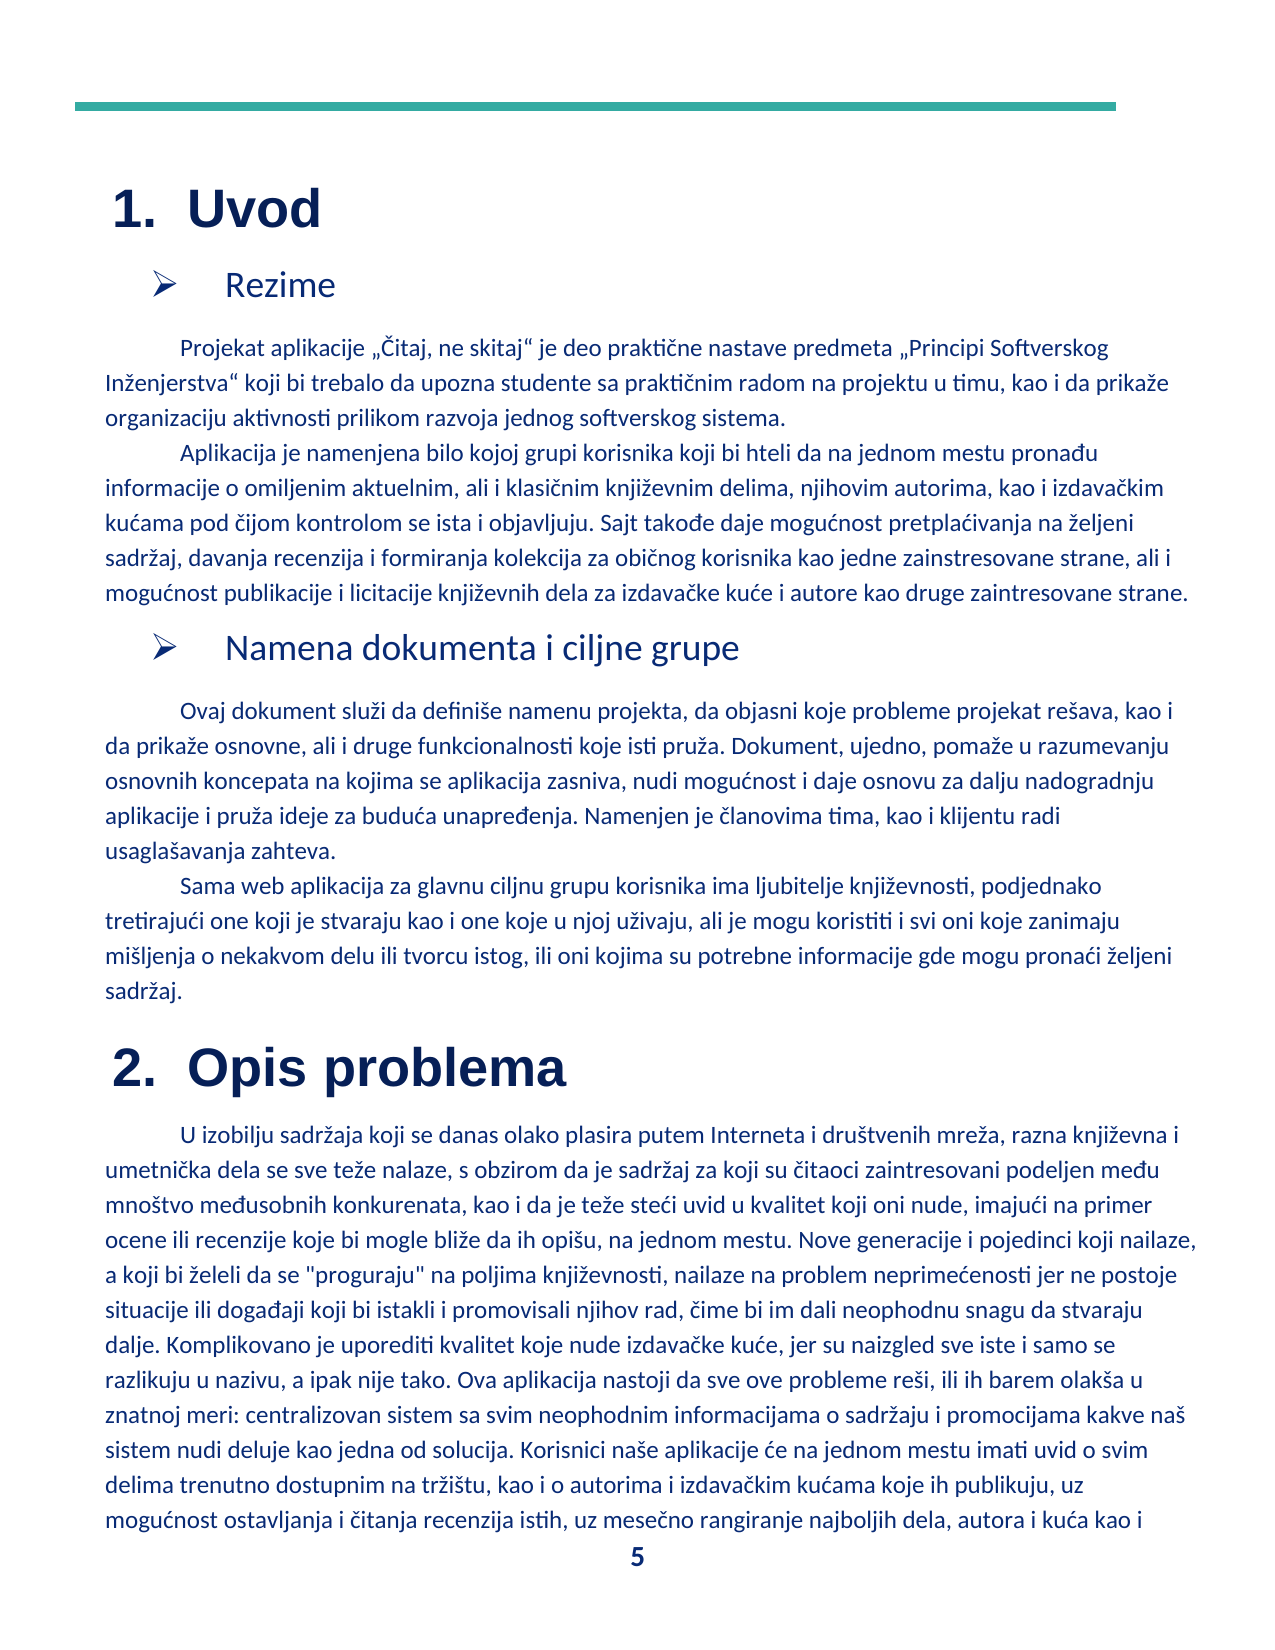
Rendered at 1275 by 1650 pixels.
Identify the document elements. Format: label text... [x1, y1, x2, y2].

text Sama web aplikacija za glavnu ciljnu grupu korisnika ima ljubitelje književnosti, podjednako tretirajući one koji je stvaraju kao i one koje u njoj uživaju, ali je mogu koristiti i svi oni koje zanimaju mišljenja o nekakvom delu ili tvorcu istog, ili oni kojima su potrebne informacije gde mogu pronaći željeni sadržaj. [105, 870, 1200, 1006]
subtitle Uvod [112, 177, 1200, 239]
subtitle Opis problema [112, 1035, 1200, 1097]
text Aplikacija je namenjena bilo kojoj grupi korisnika koji bi hteli da na jednom mestu pronađu informacije o omiljenim aktuelnim, ali i klasičnim književnim delima, njihovim autorima, kao i izdavačkim kućama pod čijom kontrolom se ista i objavljuju. Sajt takođe daje mogućnost pretplaćivanja na željeni sadržaj, davanja recenzija i formiranja kolekcija za običnog korisnika kao jedne zainstresovane strane, ali i mogućnost publikacije i licitacije književnih dela za izdavačke kuće i autore kao druge zaintresovane strane. [105, 437, 1200, 607]
subtitle Namena dokumenta i ciljne grupe [150, 624, 1200, 670]
text Ovaj dokument služi da definiše namenu projekta, da objasni koje probleme projekat rešava, kao i da prikaže osnovne, ali i druge funkcionalnosti koje isti pruža. Dokument, ujedno, pomaže u razumevanju osnovnih koncepata na kojima se aplikacija zasniva, nudi mogućnost i daje osnovu za dalju nadogradnju aplikacije i pruža ideje za buduća unapređenja. Namenjen je članovima tima, kao i klijentu radi usaglašavanja zahteva. [105, 695, 1200, 866]
subtitle Rezime [150, 261, 1200, 307]
text Projekat aplikacije „Čitaj, ne skitaj“ je deo praktične nastave predmeta „Principi Softverskog Inženjerstva“ koji bi trebalo da upozna studente sa praktičnim radom na projektu u timu, kao i da prikaže organizaciju aktivnosti prilikom razvoja jednog softverskog sistema. [105, 332, 1200, 432]
